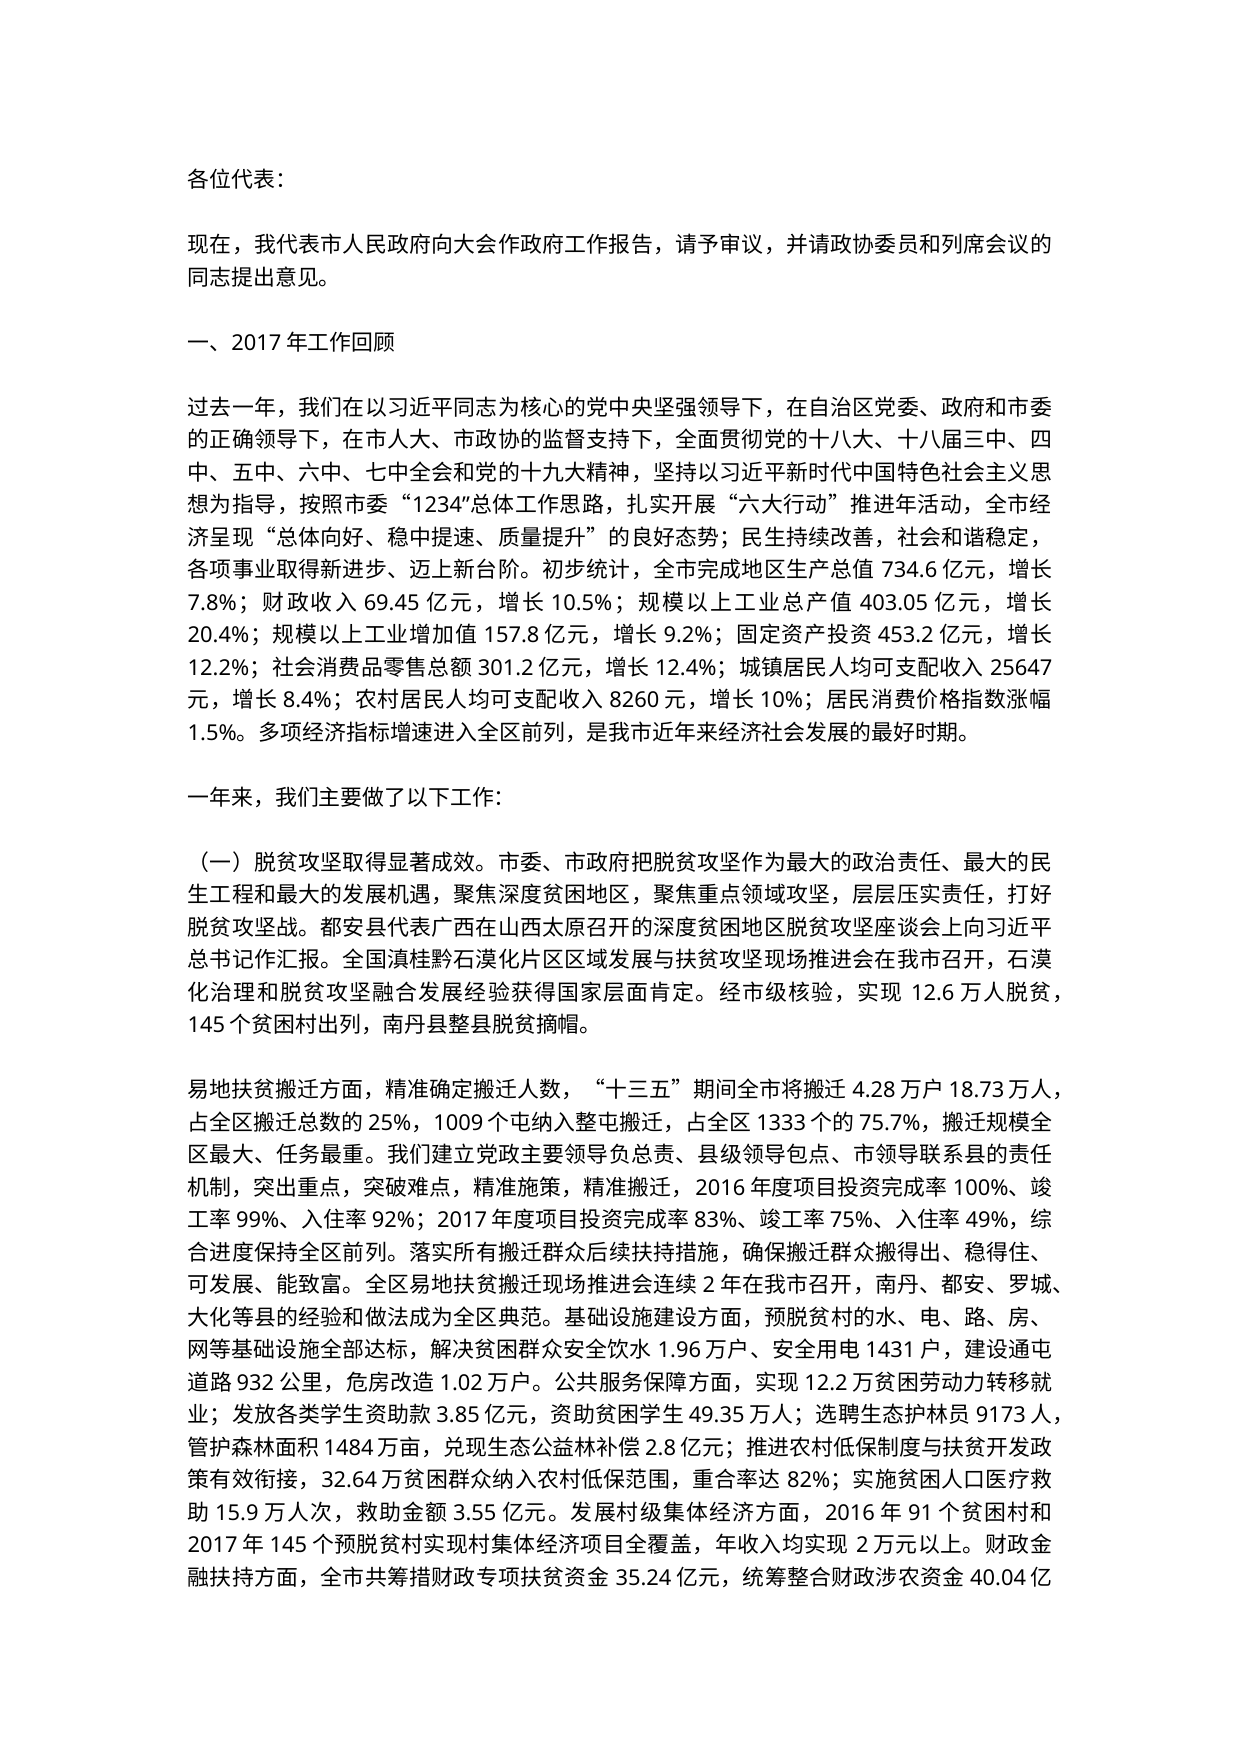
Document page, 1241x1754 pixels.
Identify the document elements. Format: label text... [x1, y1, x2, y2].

text 一、2017年工作回顾 [187, 324, 1053, 357]
text （一）脱贫攻坚取得显著成效。市委、市政府把脱贫攻坚作为最大的政治责任、最大的民生工程和最大的发展机遇，聚焦深度贫困地区，聚焦重点领域攻坚，层层压实责任，打好脱贫攻坚战。都安县代表广西在山西太原召开的深度贫困地区脱贫攻坚座谈会上向习近平总书记作汇报。全国滇桂黔石漠化片区区域发展与扶贫攻坚现场推进会在我市召开，石漠化治理和脱贫攻坚融合发展经验获得国家层面肯定。经市级核验，实现12.6万人脱贫，145个贫困村出列，南丹县整县脱贫摘帽。 [187, 844, 1053, 1039]
text 现在，我代表市人民政府向大会作政府工作报告，请予审议，并请政协委员和列席会议的同志提出意见。 [187, 227, 1053, 292]
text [187, 1072, 1053, 1592]
text 一年来，我们主要做了以下工作： [187, 779, 1053, 812]
text 各位代表： [187, 162, 1053, 194]
text 过去一年，我们在以习近平同志为核心的党中央坚强领导下，在自治区党委、政府和市委的正确领导下，在市人大、市政协的监督支持下，全面贯彻党的十八大、十八届三中、四中、五中、六中、七中全会和党的十九大精神，坚持以习近平新时代中国特色社会主义思想为指导，按照市委“1234”总体工作思路，扎实开展“六大行动”推进年活动，全市经济呈现“总体向好、稳中提速、质量提升”的良好态势；民生持续改善，社会和谐稳定，各项事业取得新进步、迈上新台阶。初步统计，全市完成地区生产总值734.6亿元，增长7.8%；财政收入69.45亿元，增长10.5%；规模以上工业总产值403.05亿元，增长20.4%；规模以上工业增加值157.8亿元，增长9.2%；固定资产投资453.2亿元，增长12.2%；社会消费品零售总额301.2亿元，增长12.4%；城镇居民人均可支配收入25647元，增长8.4%；农村居民人均可支配收入8260元，增长10%；居民消费价格指数涨幅1.5%。多项经济指标增速进入全区前列，是我市近年来经济社会发展的最好时期。 [187, 389, 1053, 747]
